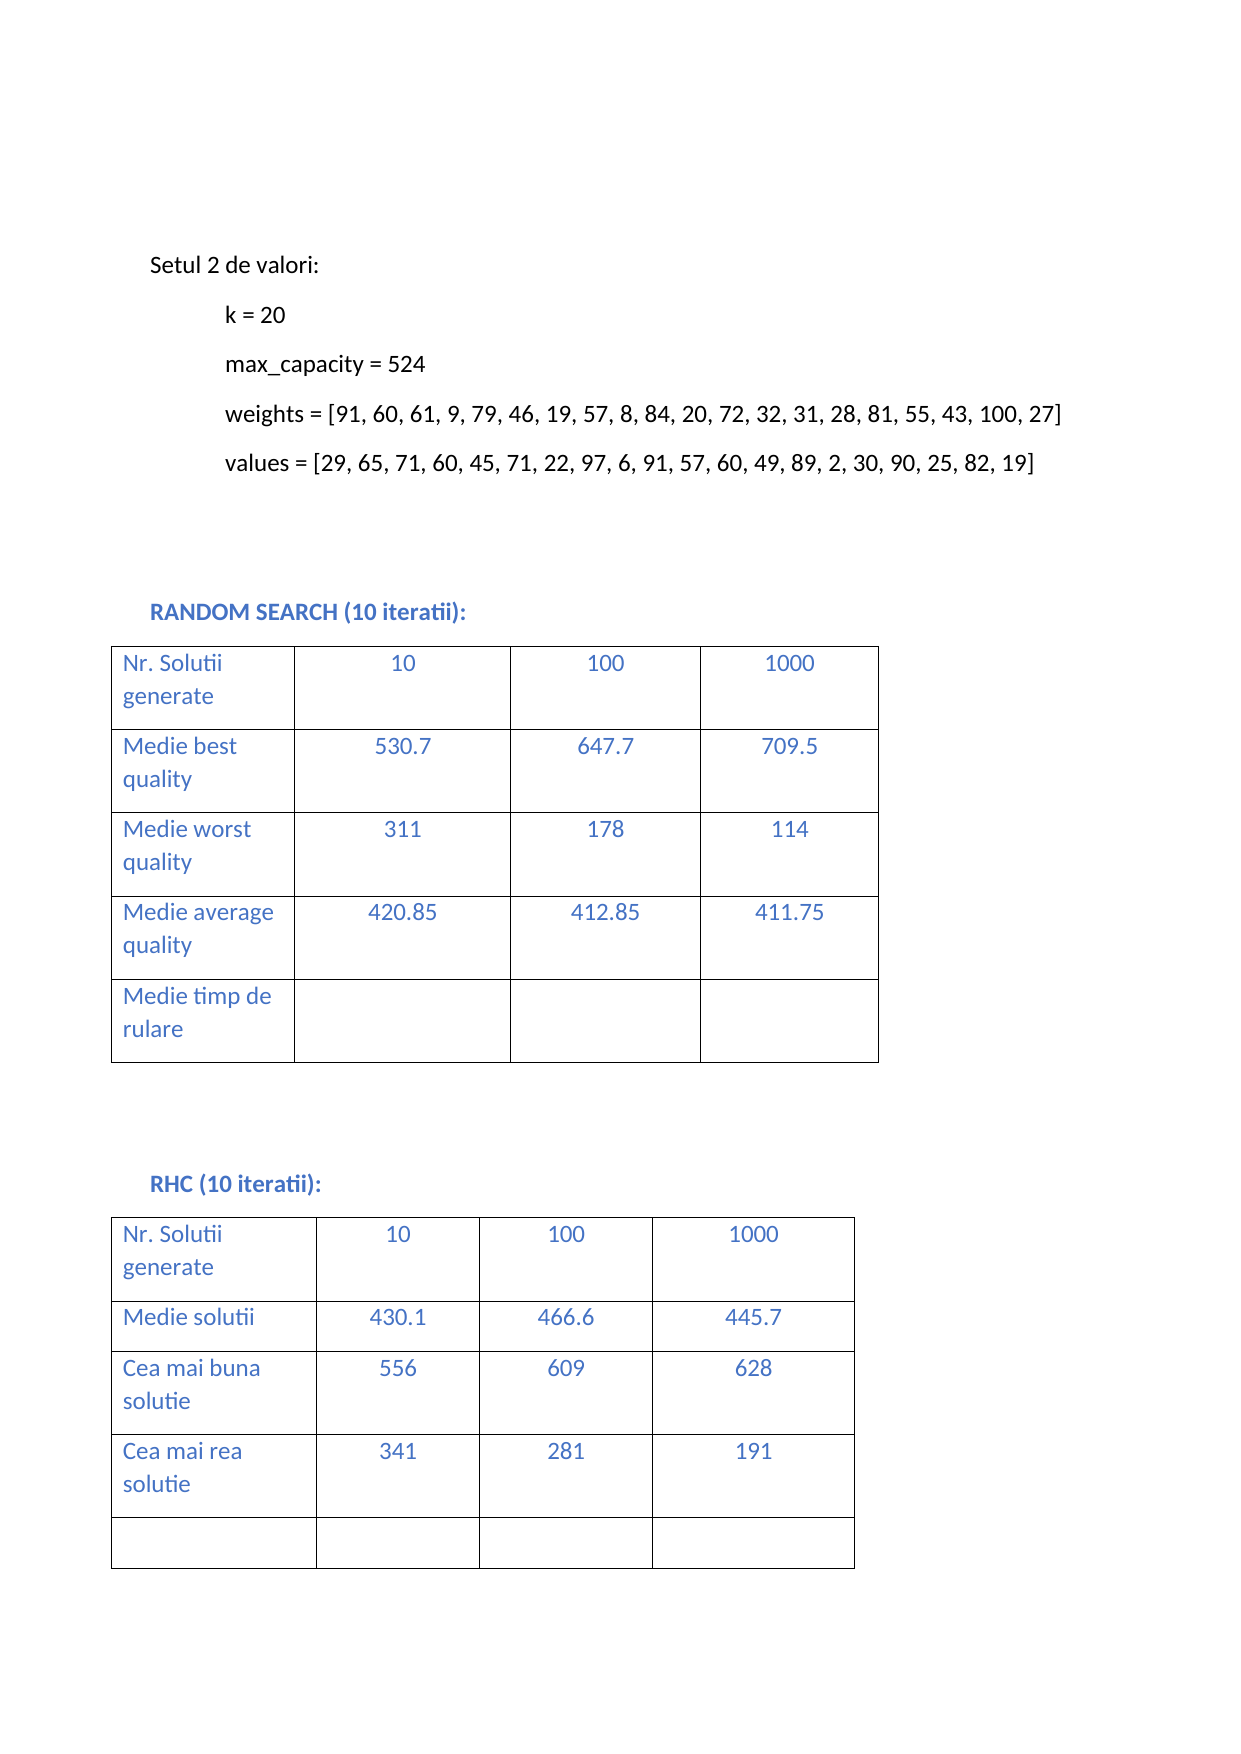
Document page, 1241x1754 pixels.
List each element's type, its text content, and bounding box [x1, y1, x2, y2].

text max_capacity = 524 [150, 348, 1090, 379]
table_cell 341 [317, 1435, 479, 1517]
table_cell 709.5 [701, 730, 878, 812]
text Setul 2 de valori: [150, 249, 1090, 280]
table_cell Medie worst quality [112, 813, 294, 896]
table_cell 647.7 [511, 730, 700, 812]
table_header 10 [295, 647, 510, 729]
table_cell [317, 1518, 479, 1568]
table_cell 412.85 [511, 897, 700, 979]
table_header 1000 [653, 1218, 854, 1301]
table_cell Cea mai buna solutie [112, 1352, 316, 1434]
table_cell 114 [701, 813, 878, 896]
table_cell 530.7 [295, 730, 510, 812]
table_cell Cea mai rea solutie [112, 1435, 316, 1517]
table_header 1000 [701, 647, 878, 729]
text weights = [91, 60, 61, 9, 79, 46, 19, 57, 8, 84, 20, 72, 32, 31, 28, 81, 55, 43, 100, 27] [150, 398, 1090, 428]
table_cell 178 [511, 813, 700, 896]
table_cell [295, 980, 510, 1062]
table_header Nr. Solutii generate [112, 1218, 316, 1301]
table_header 100 [480, 1218, 652, 1301]
table_cell 466.6 [480, 1302, 652, 1351]
table_cell [653, 1518, 854, 1568]
table_cell [112, 1518, 316, 1568]
table_cell 628 [653, 1352, 854, 1434]
table_cell Medie best quality [112, 730, 294, 812]
table_cell 191 [653, 1435, 854, 1517]
text values = [29, 65, 71, 60, 45, 71, 22, 97, 6, 91, 57, 60, 49, 89, 2, 30, 90, 25, 82, 19] [150, 447, 1090, 478]
table_cell [511, 980, 700, 1062]
table_cell Medie average quality [112, 897, 294, 979]
table_cell 411.75 [701, 897, 878, 979]
table_cell 420.85 [295, 897, 510, 979]
table_cell [480, 1518, 652, 1568]
table_cell Medie solutii [112, 1302, 316, 1351]
table_cell 609 [480, 1352, 652, 1434]
table_cell 445.7 [653, 1302, 854, 1351]
table_cell Medie timp de rulare [112, 980, 294, 1062]
table_cell 311 [295, 813, 510, 896]
text RANDOM SEARCH (10 iteratii): [150, 596, 1090, 627]
table_cell 281 [480, 1435, 652, 1517]
text RHC (10 iteratii): [150, 1168, 1090, 1198]
text k = 20 [150, 299, 1090, 329]
table_cell [701, 980, 878, 1062]
table_header 100 [511, 647, 700, 729]
table_cell 430.1 [317, 1302, 479, 1351]
table_header Nr. Solutii generate [112, 647, 294, 729]
table_cell 556 [317, 1352, 479, 1434]
table_header 10 [317, 1218, 479, 1301]
